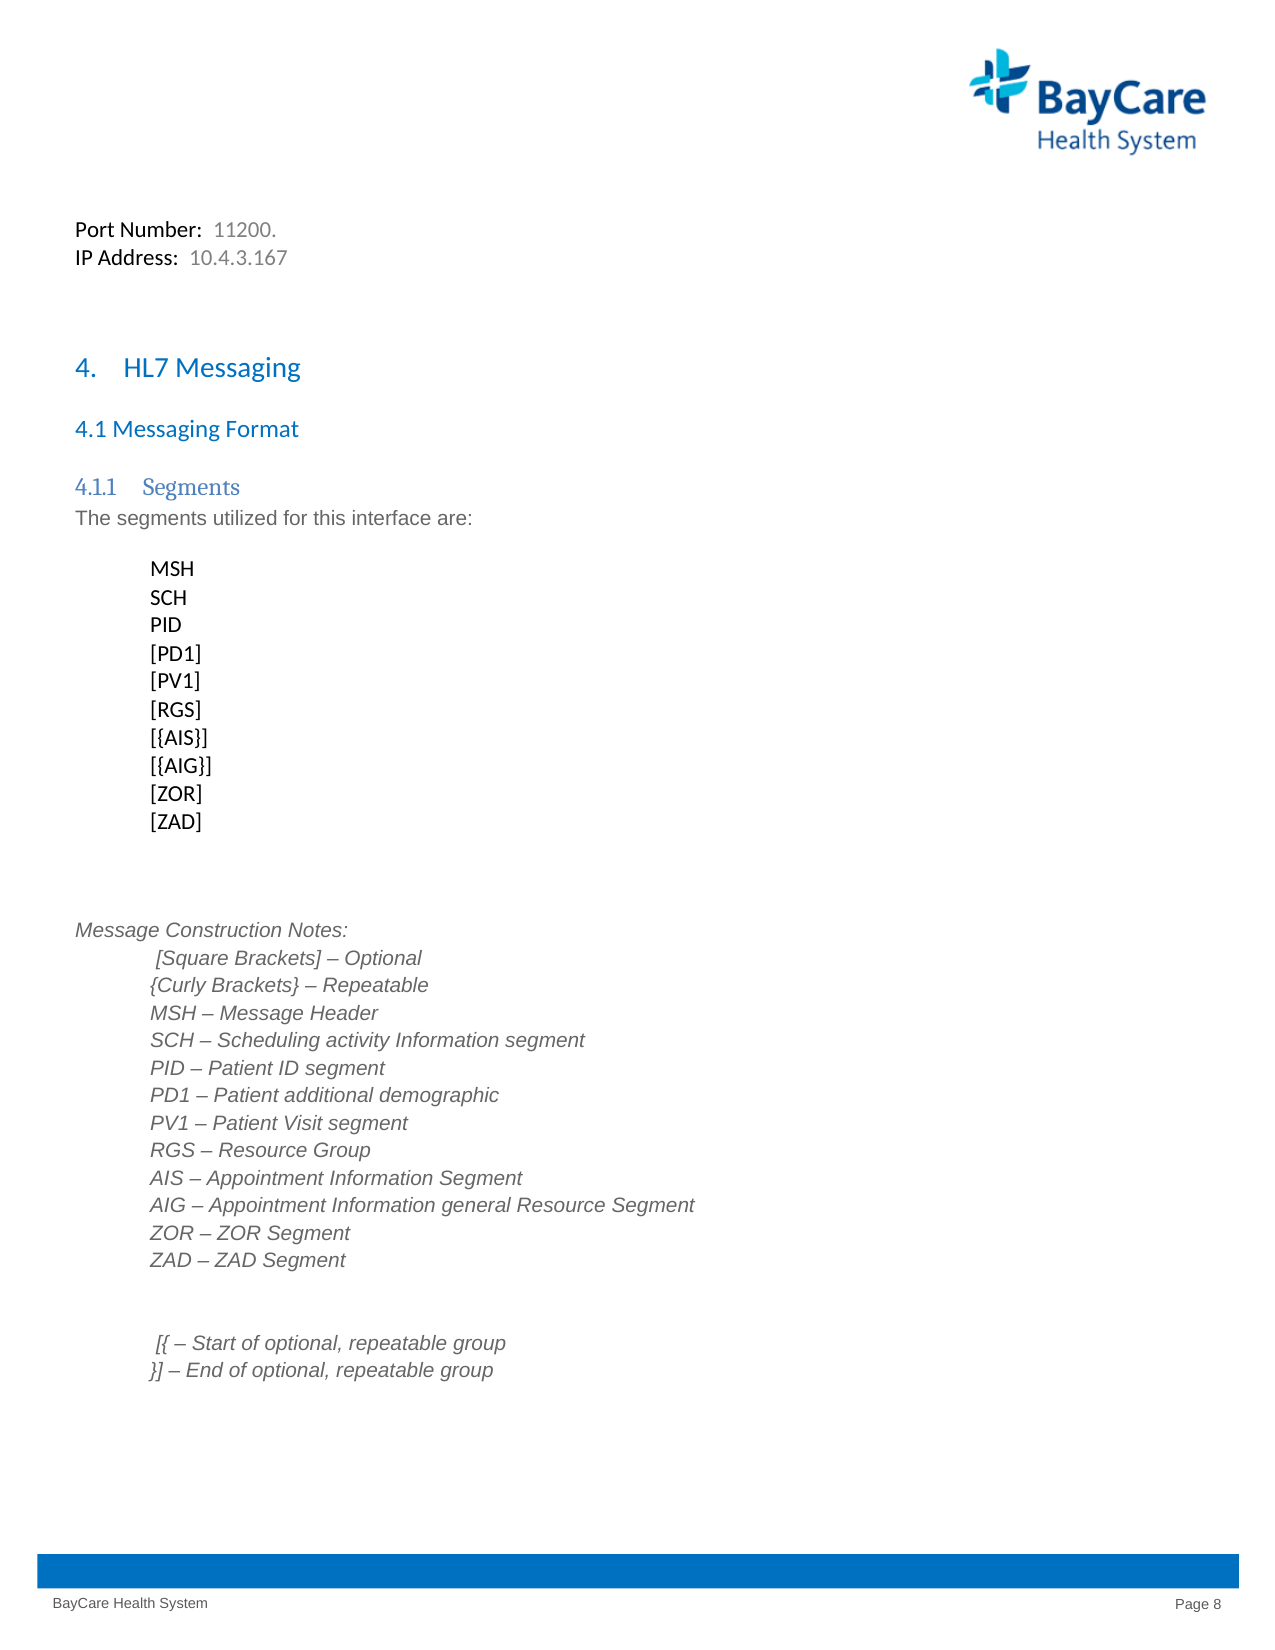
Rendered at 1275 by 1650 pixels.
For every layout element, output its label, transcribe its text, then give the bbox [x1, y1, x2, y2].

text MSH [75, 554, 1200, 583]
text SCH [75, 583, 1200, 611]
subtitle 4.1 Messaging Format [75, 413, 1200, 444]
text PID – Patient ID segment [75, 1056, 1200, 1080]
text ZAD – ZAD Segment [75, 1248, 1200, 1272]
text {Curly Brackets} – Repeatable [75, 973, 1200, 997]
text MSH – Message Header [75, 1001, 1200, 1025]
text Port Number: 11200. [75, 215, 1200, 243]
text PV1 – Patient Visit segment [75, 1111, 1200, 1135]
text RGS – Resource Group [75, 1138, 1200, 1162]
text [PD1] [75, 639, 1200, 667]
text PID [75, 611, 1200, 639]
text SCH – Scheduling activity Information segment [75, 1028, 1200, 1052]
text The segments utilized for this interface are: [75, 506, 1200, 530]
text [RGS] [75, 695, 1200, 723]
text [ZAD] [75, 807, 1200, 835]
text PD1 – Patient additional demographic [75, 1083, 1200, 1107]
picture [951, 37, 1233, 168]
text [ZOR] [75, 779, 1200, 807]
text [PV1] [75, 667, 1200, 695]
subtitle 4. HL7 Messaging [75, 349, 1200, 384]
text [Square Brackets] – Optional [75, 946, 1200, 970]
subtitle 4.1.1 Segments [75, 473, 1200, 502]
text [{ – Start of optional, repeatable group [75, 1331, 1200, 1355]
text }] – End of optional, repeatable group [75, 1358, 1200, 1382]
text [{AIS}] [75, 723, 1200, 751]
text AIG – Appointment Information general Resource Segment [75, 1193, 1200, 1217]
text IP Address: 10.4.3.167 [75, 243, 1200, 271]
text Message Construction Notes: [75, 918, 1200, 942]
text [{AIG}] [75, 751, 1200, 779]
text ZOR – ZOR Segment [75, 1221, 1200, 1245]
text AIS – Appointment Information Segment [75, 1166, 1200, 1190]
